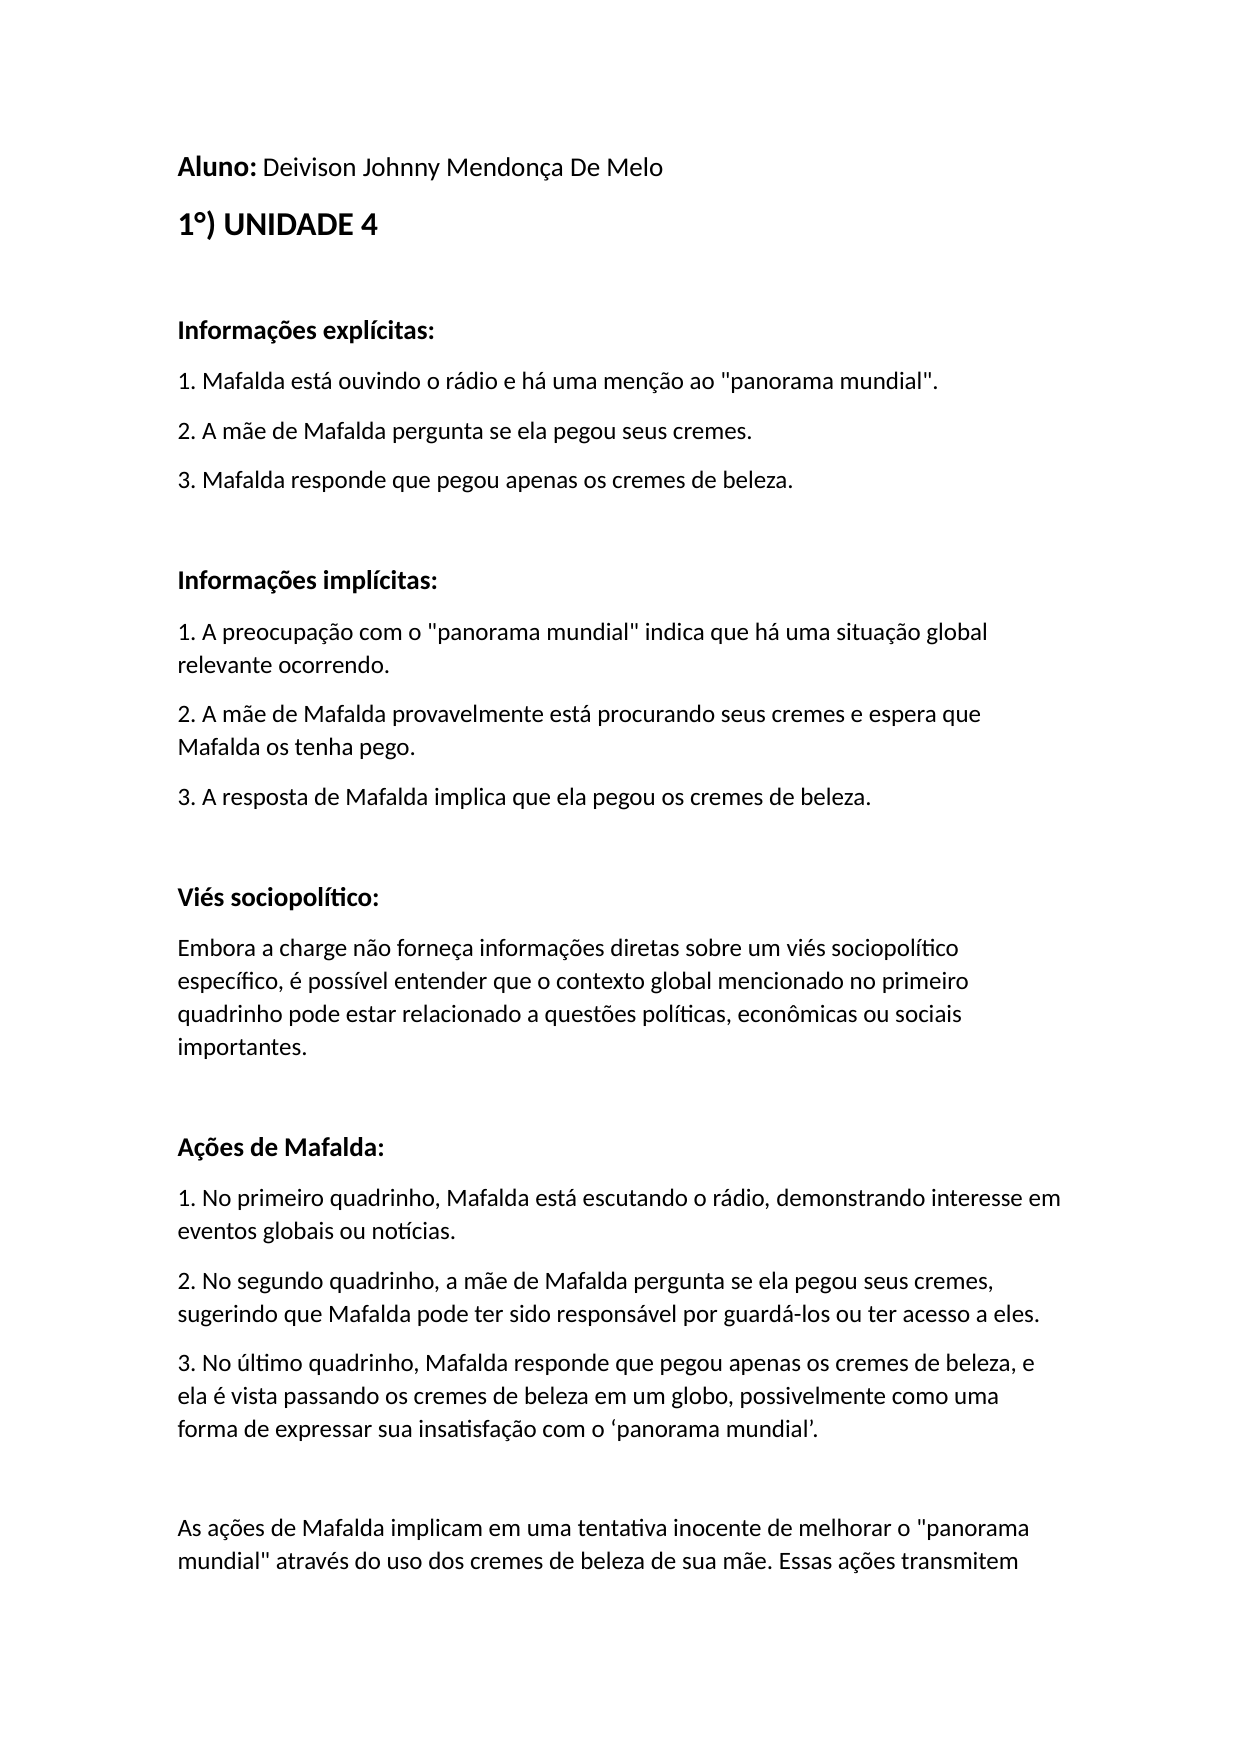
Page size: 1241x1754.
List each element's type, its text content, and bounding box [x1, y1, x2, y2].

text Informações explícitas: [177, 313, 1063, 346]
text 1. No primeiro quadrinho, Mafalda está escutando o rádio, demonstrando interesse em eventos globais ou notícias. [177, 1182, 1063, 1246]
text Embora a charge não forneça informações diretas sobre um viés sociopolítico específico, é possível entender que o contexto global mencionado no primeiro quadrinho pode estar relacionado a questões políticas, econômicas ou sociais importantes. [177, 932, 1063, 1062]
text Informações implícitas: [177, 563, 1063, 597]
text 1. Mafalda está ouvindo o rádio e há uma menção ao "panorama mundial". [177, 365, 1063, 396]
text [177, 1512, 1063, 1576]
text 3. Mafalda responde que pegou apenas os cremes de beleza. [177, 464, 1063, 495]
text 2. A mãe de Mafalda pergunta se ela pegou seus cremes. [177, 415, 1063, 445]
text 3. No último quadrinho, Mafalda responde que pegou apenas os cremes de beleza, e ela é vista passando os cremes de beleza em um globo, possivelmente como uma forma de expressar sua insatisfação com o ‘panorama mundial’. [177, 1347, 1063, 1444]
text Viés sociopolítico: [177, 880, 1063, 913]
text 1°) UNIDADE 4 [177, 203, 1063, 243]
text 3. A resposta de Mafalda implica que ela pegou os cremes de beleza. [177, 781, 1063, 811]
text Aluno: Deivison Johnny Mendonça De Melo [177, 148, 1063, 183]
text 1. A preocupação com o "panorama mundial" indica que há uma situação global relevante ocorrendo. [177, 616, 1063, 679]
text 2. A mãe de Mafalda provavelmente está procurando seus cremes e espera que Mafalda os tenha pego. [177, 698, 1063, 762]
text 2. No segundo quadrinho, a mãe de Mafalda pergunta se ela pegou seus cremes, sugerindo que Mafalda pode ter sido responsável por guardá-los ou ter acesso a eles. [177, 1265, 1063, 1328]
text Ações de Mafalda: [177, 1130, 1063, 1163]
